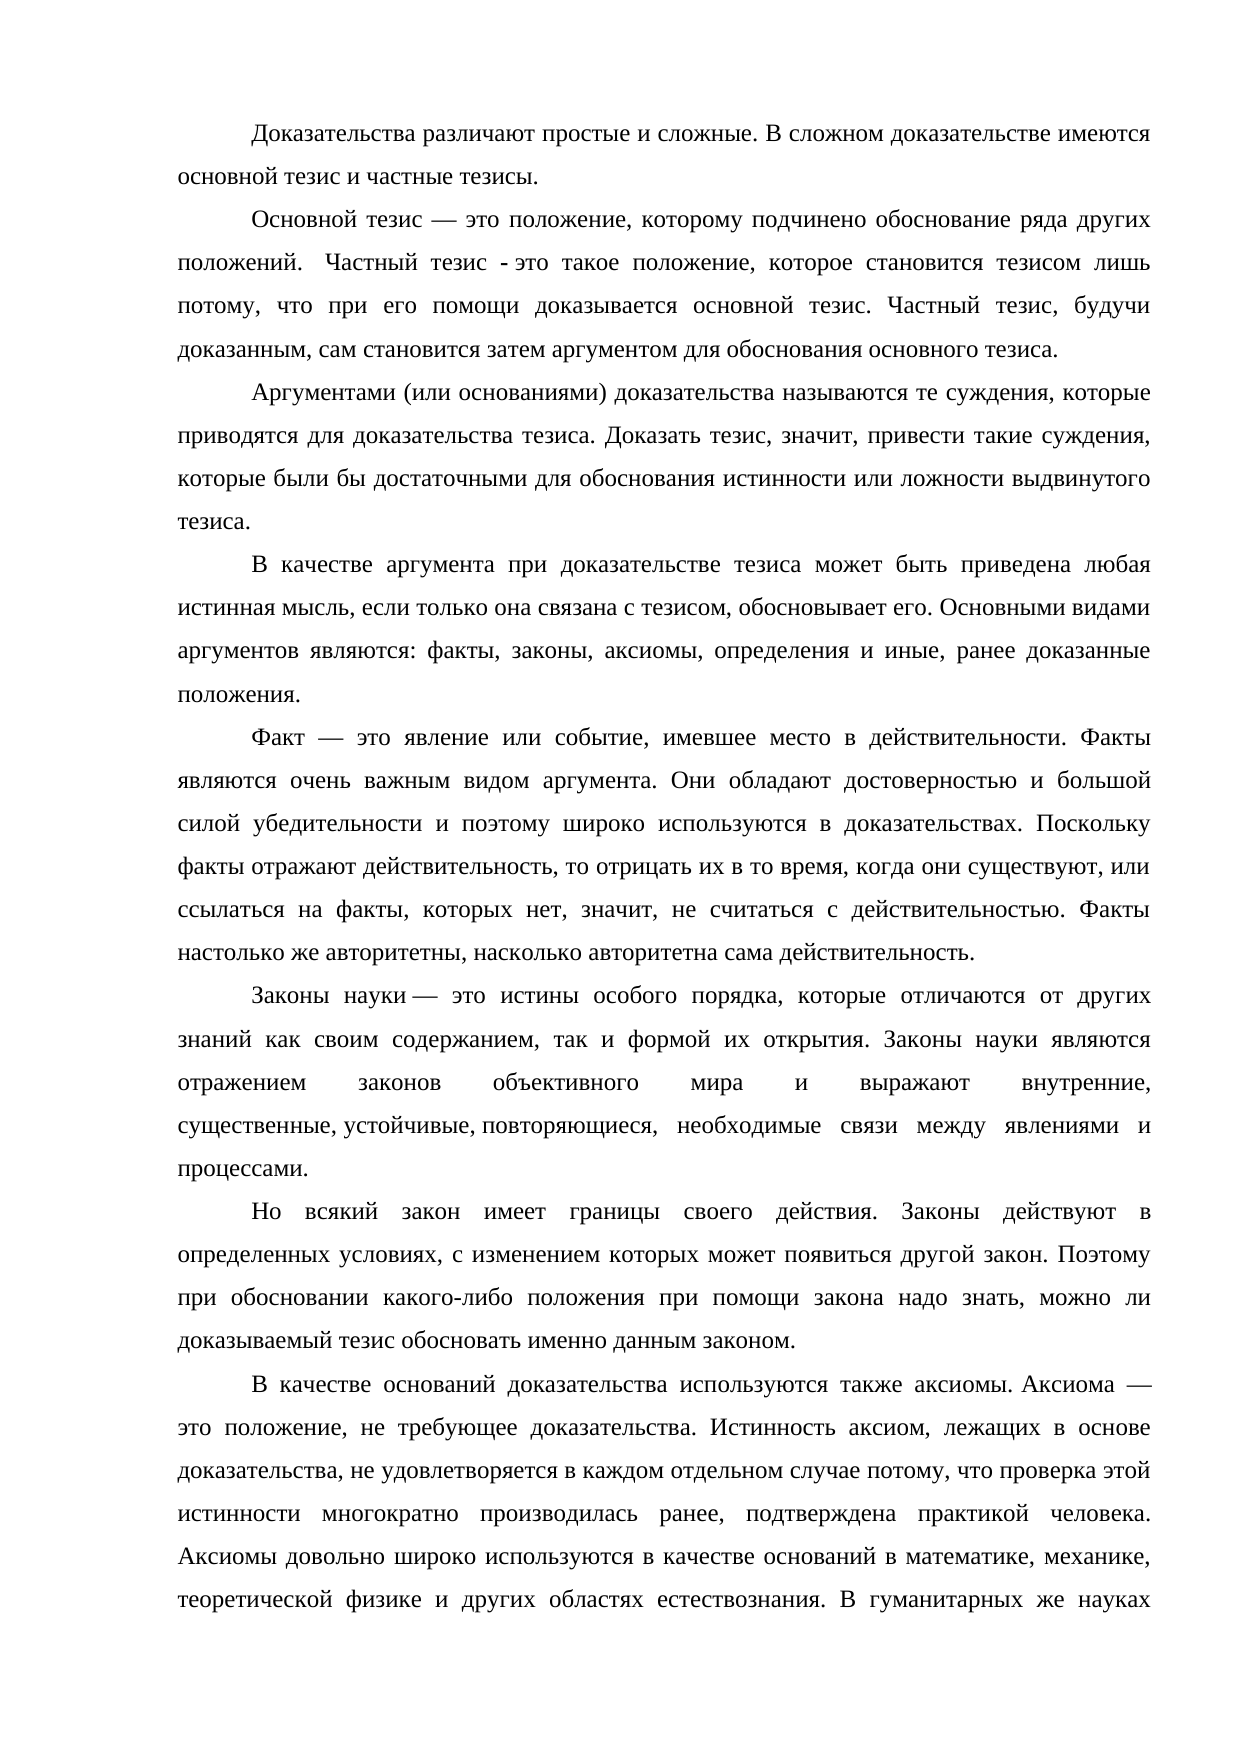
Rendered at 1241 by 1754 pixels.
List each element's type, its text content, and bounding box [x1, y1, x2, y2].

text Факт — это явление или событие, имевшее место в действительности. Факты являются очень важным видом аргумента. Они обладают достоверностью и большой силой убедительности и поэтому широко используются в доказательствах. Поскольку факты отражают действительность, то отрицать их в то время, когда они существуют, или ссылаться на факты, которых нет, значит, не считаться с действительностью. Факты настолько же авторитетны, насколько авторитетна сама действительность. [177, 722, 1152, 966]
text Аргументами (или основаниями) доказательства называются те суждения, которые приводятся для доказательства тезиса. Доказать тезис, значит, привести такие суждения, которые были бы достаточными для обоснования истинности или ложности выдвинутого тезиса. [177, 377, 1152, 535]
text Доказательства различают простые и сложные. В сложном доказательстве имеются основной тезис и частные тезисы. [177, 118, 1152, 190]
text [177, 1369, 1152, 1613]
text Законы науки — это истины особого порядка, которые отличаются от других знаний как своим содержанием, так и формой их открытия. Законы науки являются отражением законов объективного мира и выражают внутренние, существенные, устойчивые, повторяющиеся, необходимые связи между явлениями и процессами. [177, 981, 1152, 1182]
text Основной тезис — это положение, которому подчинено обоснование ряда других положений. Частный тезис - это такое положение, которое становится тезисом лишь потому, что при его помощи доказывается основной тезис. Частный тезис, будучи доказанным, сам становится затем аргументом для обоснования основного тезиса. [177, 204, 1152, 362]
text В качестве аргумента при доказательстве тезиса может быть приведена любая истинная мысль, если только она связана с тезисом, обосновывает его. Основными видами аргументов являются: факты, законы, аксиомы, определения и иные, ранее доказанные положения. [177, 549, 1152, 707]
text Но всякий закон имеет границы своего действия. Законы действуют в определенных условиях, с изменением которых может появиться другой закон. Поэтому при обосновании какого-либо положения при помощи закона надо знать, можно ли доказываемый тезис обосновать именно данным законом. [177, 1196, 1152, 1354]
